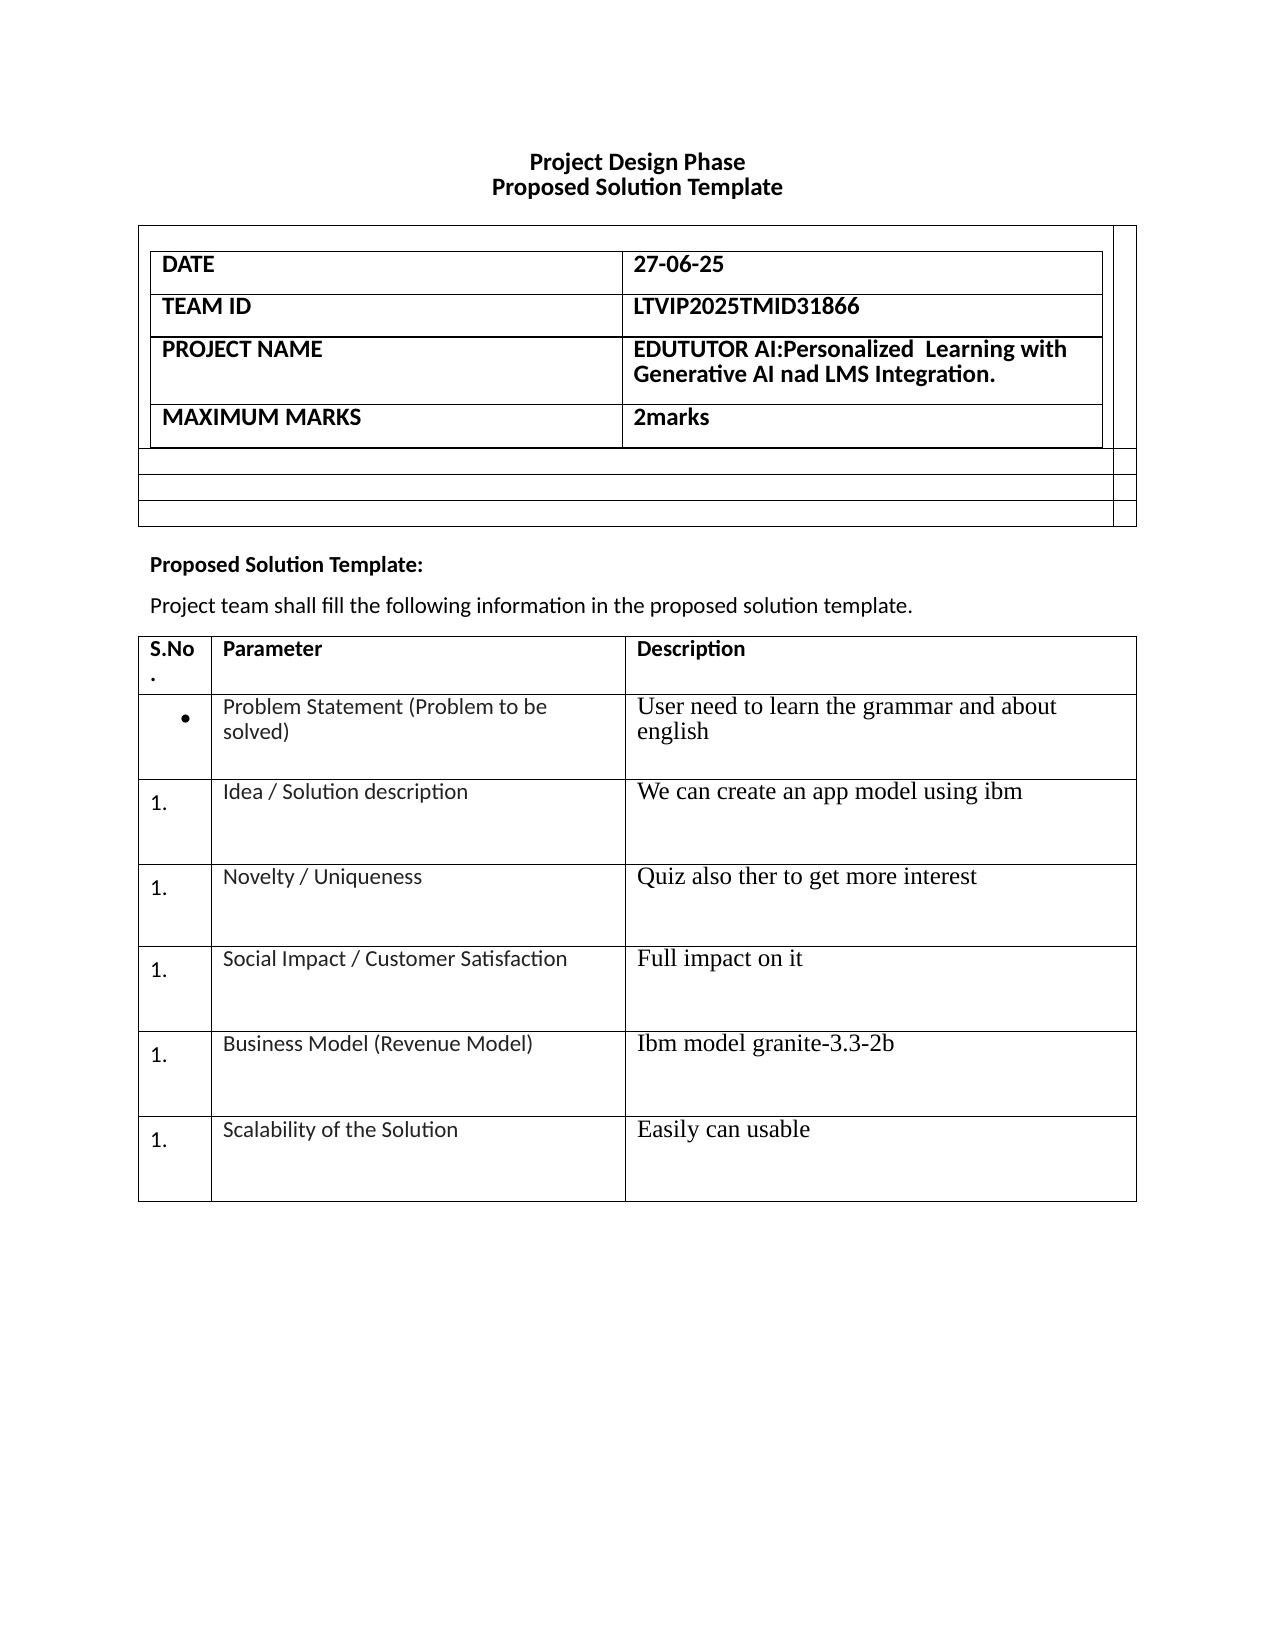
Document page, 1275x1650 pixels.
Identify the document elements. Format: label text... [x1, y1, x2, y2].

table_cell Novelty / Uniqueness [212, 865, 625, 946]
table_cell [139, 475, 1113, 500]
text Proposed Solution Template [150, 175, 1125, 200]
table_header S.No. [139, 637, 211, 693]
table_header Parameter [212, 637, 625, 693]
text Proposed Solution Template: [150, 552, 1125, 577]
table_cell Easily can usable [626, 1117, 1136, 1201]
table_cell [139, 865, 211, 946]
table_cell Social Impact / Customer Satisfaction [212, 947, 625, 1031]
text Project Design Phase [150, 150, 1125, 175]
table_cell [139, 501, 1113, 526]
table_header [1114, 226, 1136, 448]
table_cell [139, 947, 211, 1031]
table_cell Scalability of the Solution [212, 1117, 625, 1201]
table_cell Full impact on it [626, 947, 1136, 1031]
table_cell [139, 449, 1113, 474]
table_cell [139, 695, 211, 779]
table_cell User need to learn the grammar and about english [626, 695, 1136, 779]
table_header [139, 226, 1113, 448]
table_cell Problem Statement (Problem to be solved) [212, 695, 625, 779]
table_cell Quiz also ther to get more interest [626, 865, 1136, 946]
table_cell [1114, 501, 1136, 526]
table_cell We can create an app model using ibm [626, 780, 1136, 864]
table_cell [139, 1032, 211, 1116]
table_cell [139, 1117, 211, 1201]
table_cell [139, 780, 211, 864]
table_cell Ibm model granite-3.3-2b [626, 1032, 1136, 1116]
table_cell Business Model (Revenue Model) [212, 1032, 625, 1116]
table_header Description [626, 637, 1136, 693]
table_cell [1114, 449, 1136, 474]
text Project team shall fill the following information in the proposed solution template. [150, 594, 1125, 619]
table_cell Idea / Solution description [212, 780, 625, 864]
table_cell [1114, 475, 1136, 500]
